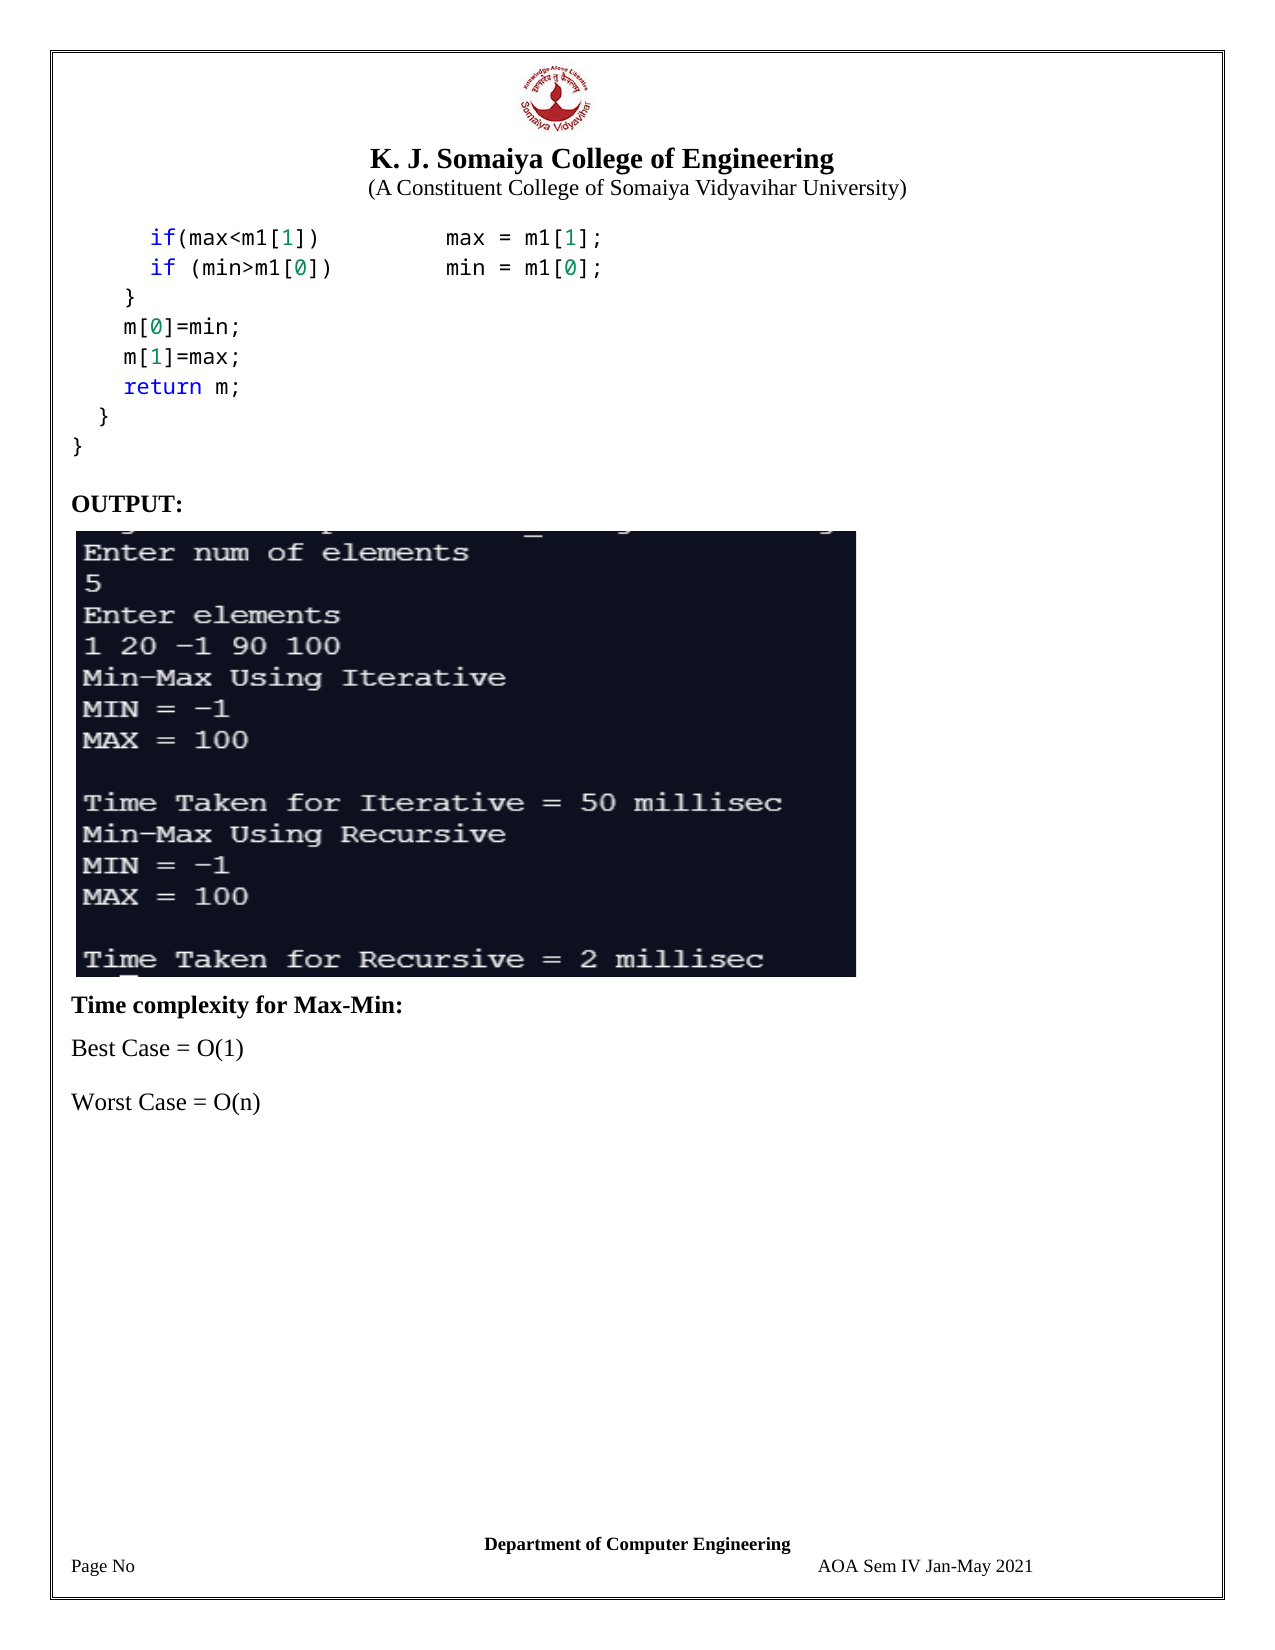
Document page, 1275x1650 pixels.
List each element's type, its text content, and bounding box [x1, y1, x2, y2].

text if(max<m1[1]) max = m1[1]; [71, 222, 1204, 251]
text Worst Case = O(n) [71, 1087, 1204, 1116]
text Time complexity for Max-Min: [71, 990, 1196, 1019]
text if (min>m1[0]) min = m1[0]; [71, 251, 1204, 281]
text OUTPUT: [71, 489, 1196, 517]
text Best Case = O(1) [71, 1033, 1204, 1062]
text return m; [71, 371, 1204, 400]
text } [71, 281, 1204, 311]
text m[1]=max; [71, 341, 1204, 371]
text } [71, 430, 1204, 460]
text m[0]=min; [71, 311, 1204, 341]
picture [515, 63, 597, 133]
text } [71, 400, 1204, 430]
picture [76, 531, 857, 977]
